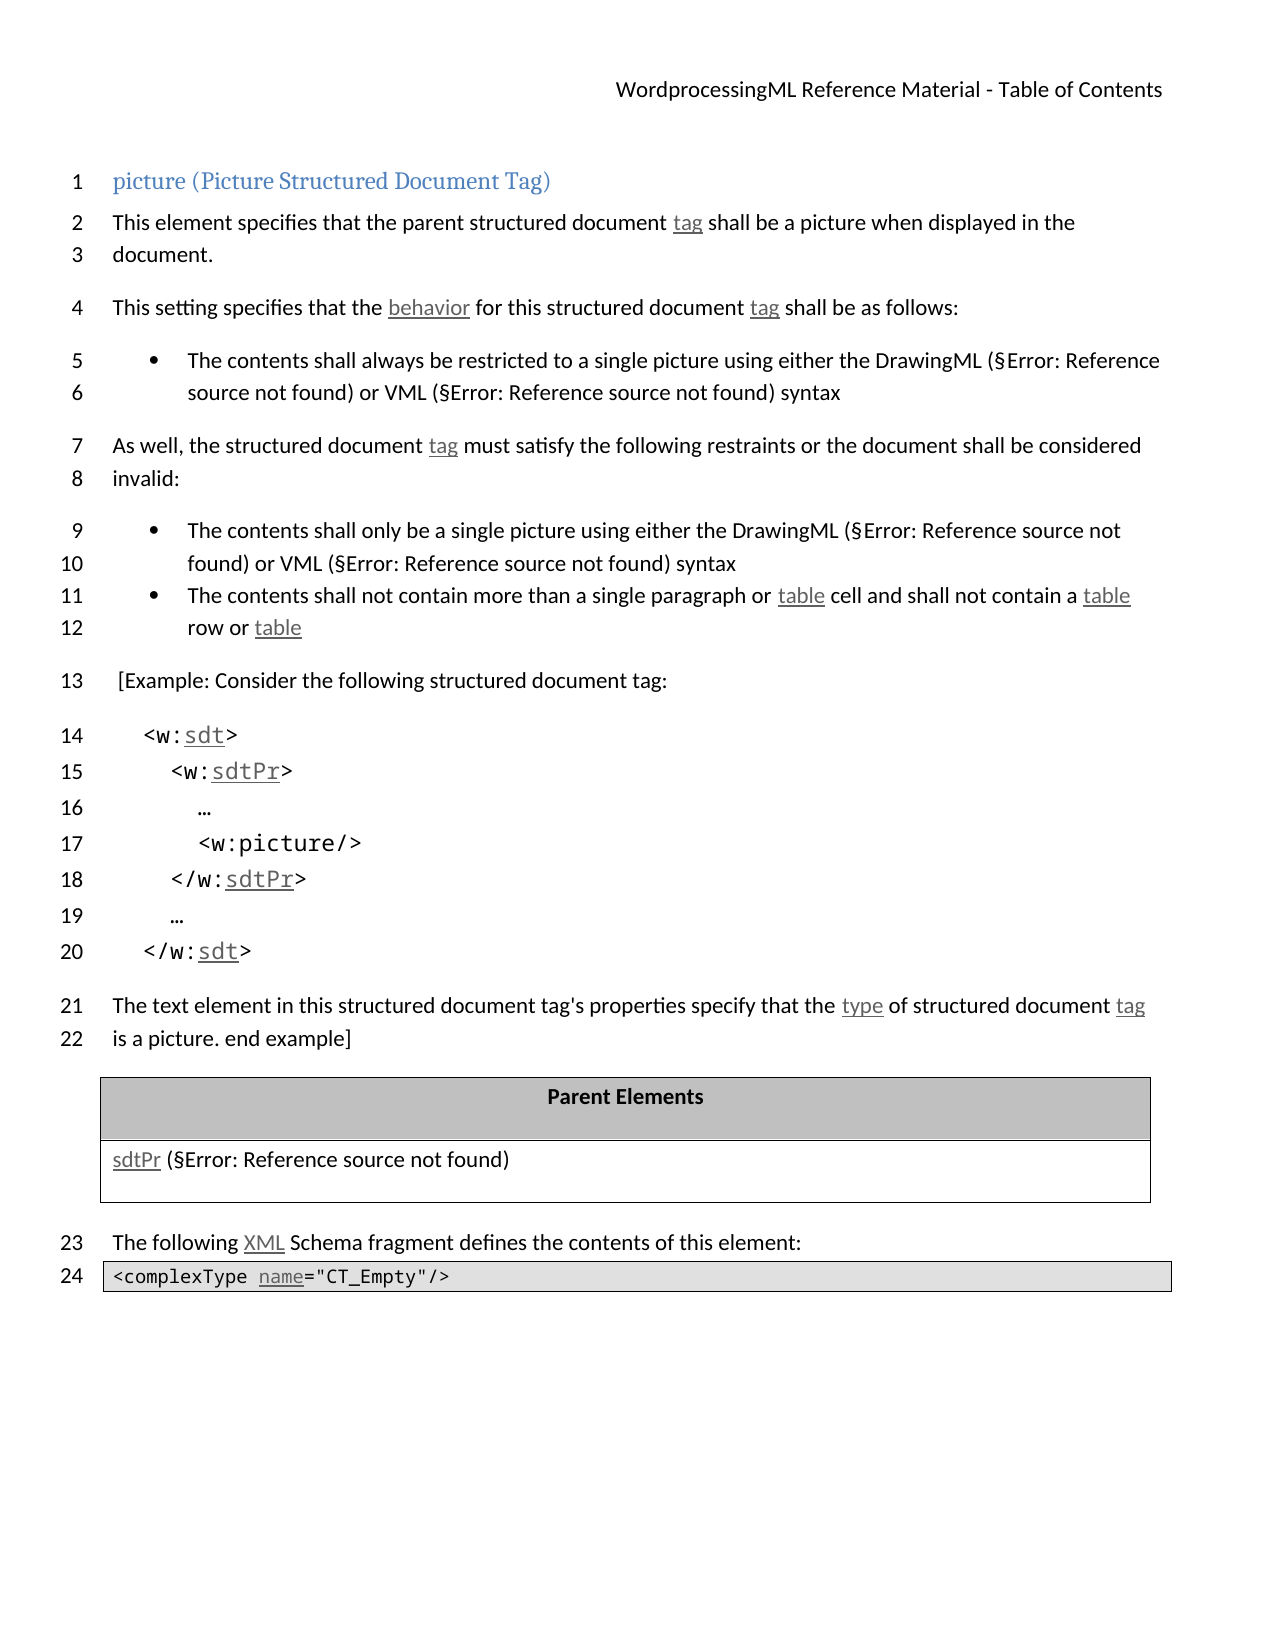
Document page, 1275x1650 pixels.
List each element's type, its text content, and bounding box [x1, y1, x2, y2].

text The following XML Schema fragment defines the contents of this element: [112, 1228, 1162, 1256]
text The text element in this structured document tag's properties specify that the type of structured document tag is a picture. end example] [112, 992, 1162, 1052]
text <complexType name="CT_Empty"/> [104, 1262, 1171, 1291]
text This setting specifies that the behavior for this structured document tag shall be as follows: [112, 293, 1162, 321]
list The contents shall not contain more than a single paragraph or table cell and shall not contain a table row or table [150, 581, 1162, 641]
text [Example: Consider the following structured document tag: [112, 666, 1162, 694]
text This element specifies that the parent structured document tag shall be a picture when displayed in the document. [112, 208, 1162, 268]
table_header Parent Elements [101, 1078, 1150, 1139]
text As well, the structured document tag must satisfy the following restraints or the document shall be considered invalid: [112, 431, 1162, 492]
subtitle picture (Picture Structured Document Tag) [112, 167, 1162, 195]
text <w:sdt> <w:sdtPr> … <w:picture/> </w:sdtPr> … </w:sdt> [142, 719, 1162, 966]
